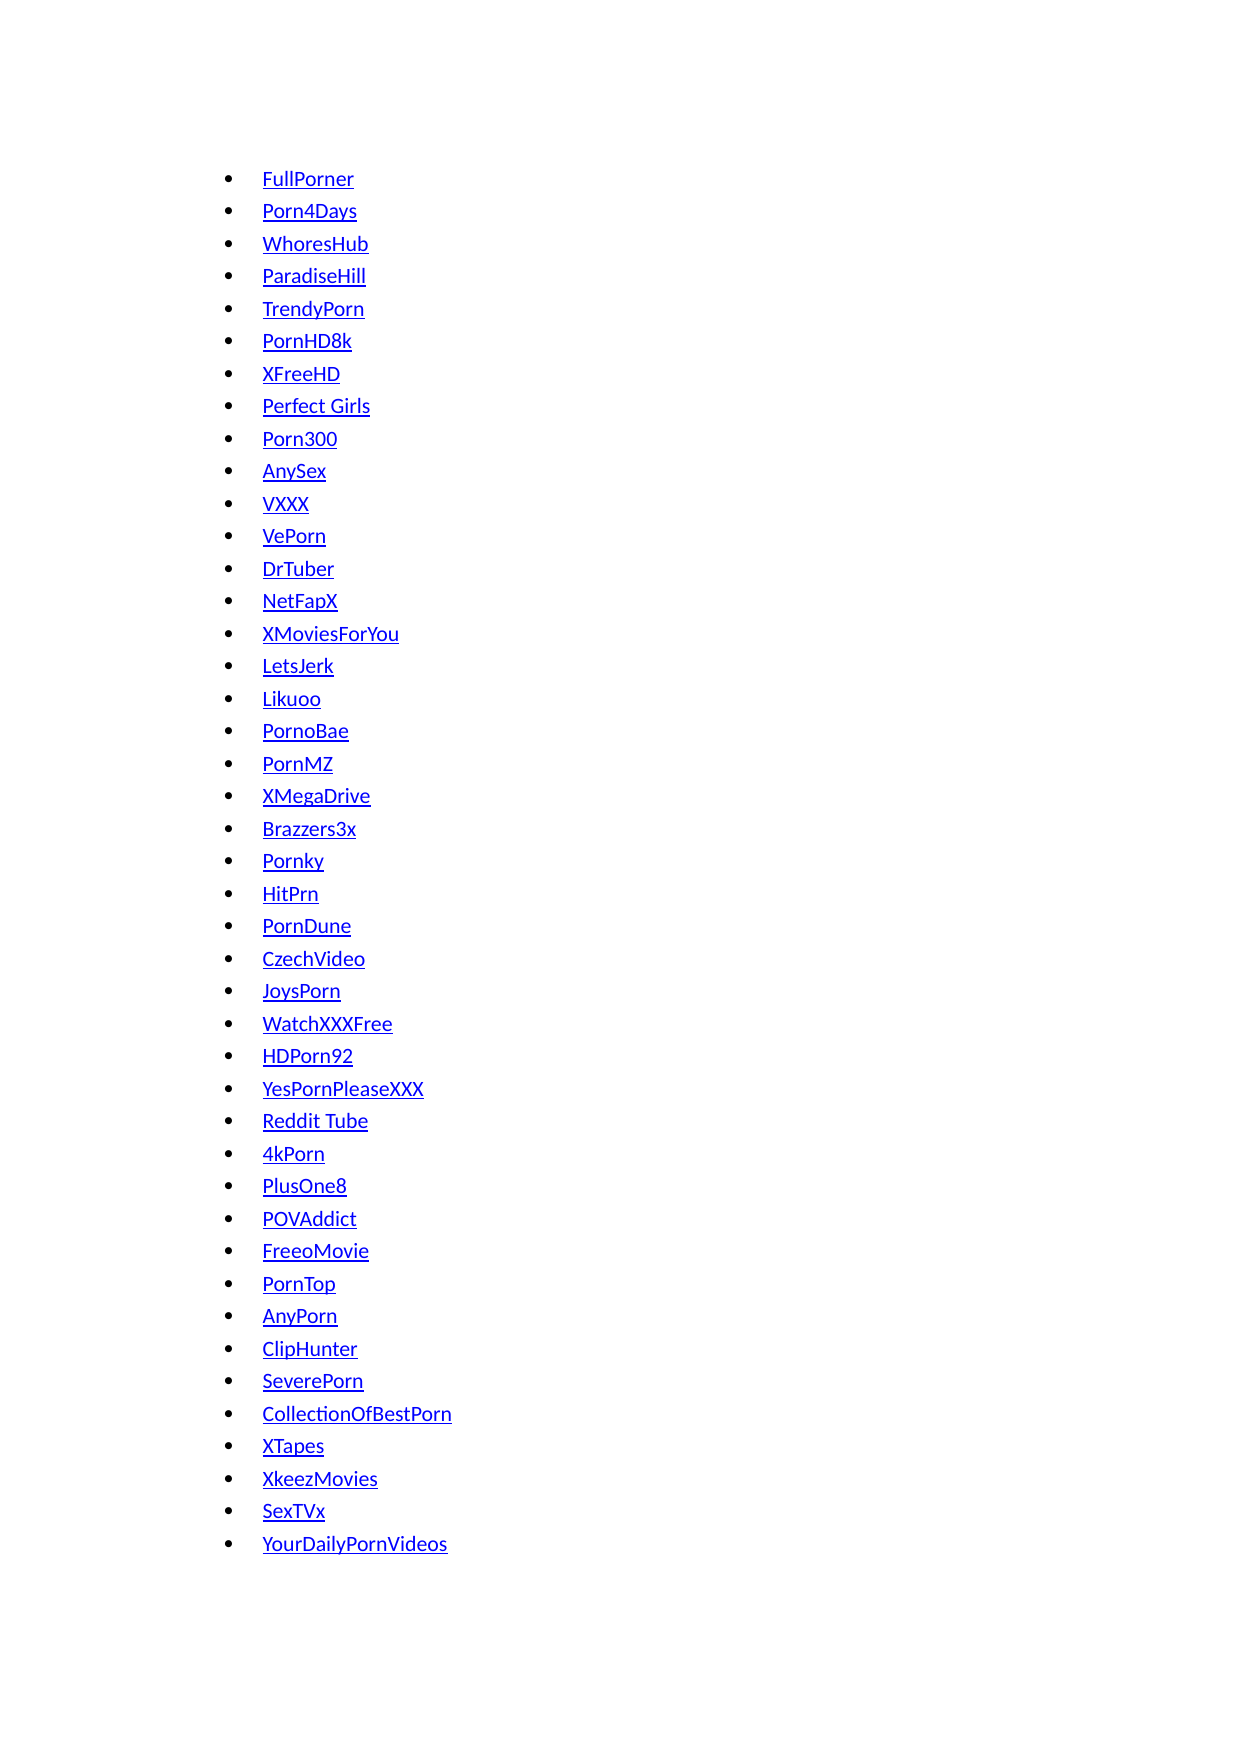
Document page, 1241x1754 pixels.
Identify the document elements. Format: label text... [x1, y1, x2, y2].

list AnyPorn [225, 1299, 1053, 1332]
list ParadiseHill [225, 259, 1053, 292]
list Pornky [225, 844, 1053, 877]
list TrendyPorn [225, 292, 1053, 324]
list XMoviesForYou [225, 617, 1053, 649]
list DrTuber [225, 552, 1053, 584]
list Porn4Days [225, 194, 1053, 227]
list VePorn [225, 519, 1053, 552]
list Brazzers3x [225, 812, 1053, 844]
list YesPornPleaseXXX [225, 1072, 1053, 1104]
list PornHD8k [225, 324, 1053, 357]
list HDPorn92 [225, 1039, 1053, 1072]
list FullPorner [225, 162, 1053, 194]
list Reddit Tube [225, 1104, 1053, 1137]
list YourDailyPornVideos [225, 1527, 1053, 1559]
list HitPrn [225, 877, 1053, 909]
list FreeoMovie [225, 1234, 1053, 1267]
list CollectionOfBestPorn [225, 1397, 1053, 1429]
list PlusOne8 [225, 1169, 1053, 1202]
list Perfect Girls [225, 389, 1053, 422]
list 4kPorn [225, 1137, 1053, 1169]
list CzechVideo [225, 942, 1053, 974]
list XFreeHD [225, 357, 1053, 389]
list Likuoo [225, 682, 1053, 714]
list POVAddict [225, 1202, 1053, 1234]
list NetFapX [225, 584, 1053, 617]
list Porn300 [225, 422, 1053, 454]
list PornDune [225, 909, 1053, 942]
list LetsJerk [225, 649, 1053, 682]
list WhoresHub [225, 227, 1053, 259]
list AnySex [225, 454, 1053, 487]
list XMegaDrive [225, 779, 1053, 812]
list WatchXXXFree [225, 1007, 1053, 1039]
list PornTop [225, 1267, 1053, 1299]
list VXXX [225, 487, 1053, 519]
list XTapes [225, 1429, 1053, 1462]
list PornMZ [225, 747, 1053, 779]
list ClipHunter [225, 1332, 1053, 1364]
list JoysPorn [225, 974, 1053, 1007]
list SeverePorn [225, 1364, 1053, 1397]
list SexTVx [225, 1494, 1053, 1527]
list XkeezMovies [225, 1462, 1053, 1494]
list PornoBae [225, 714, 1053, 747]
